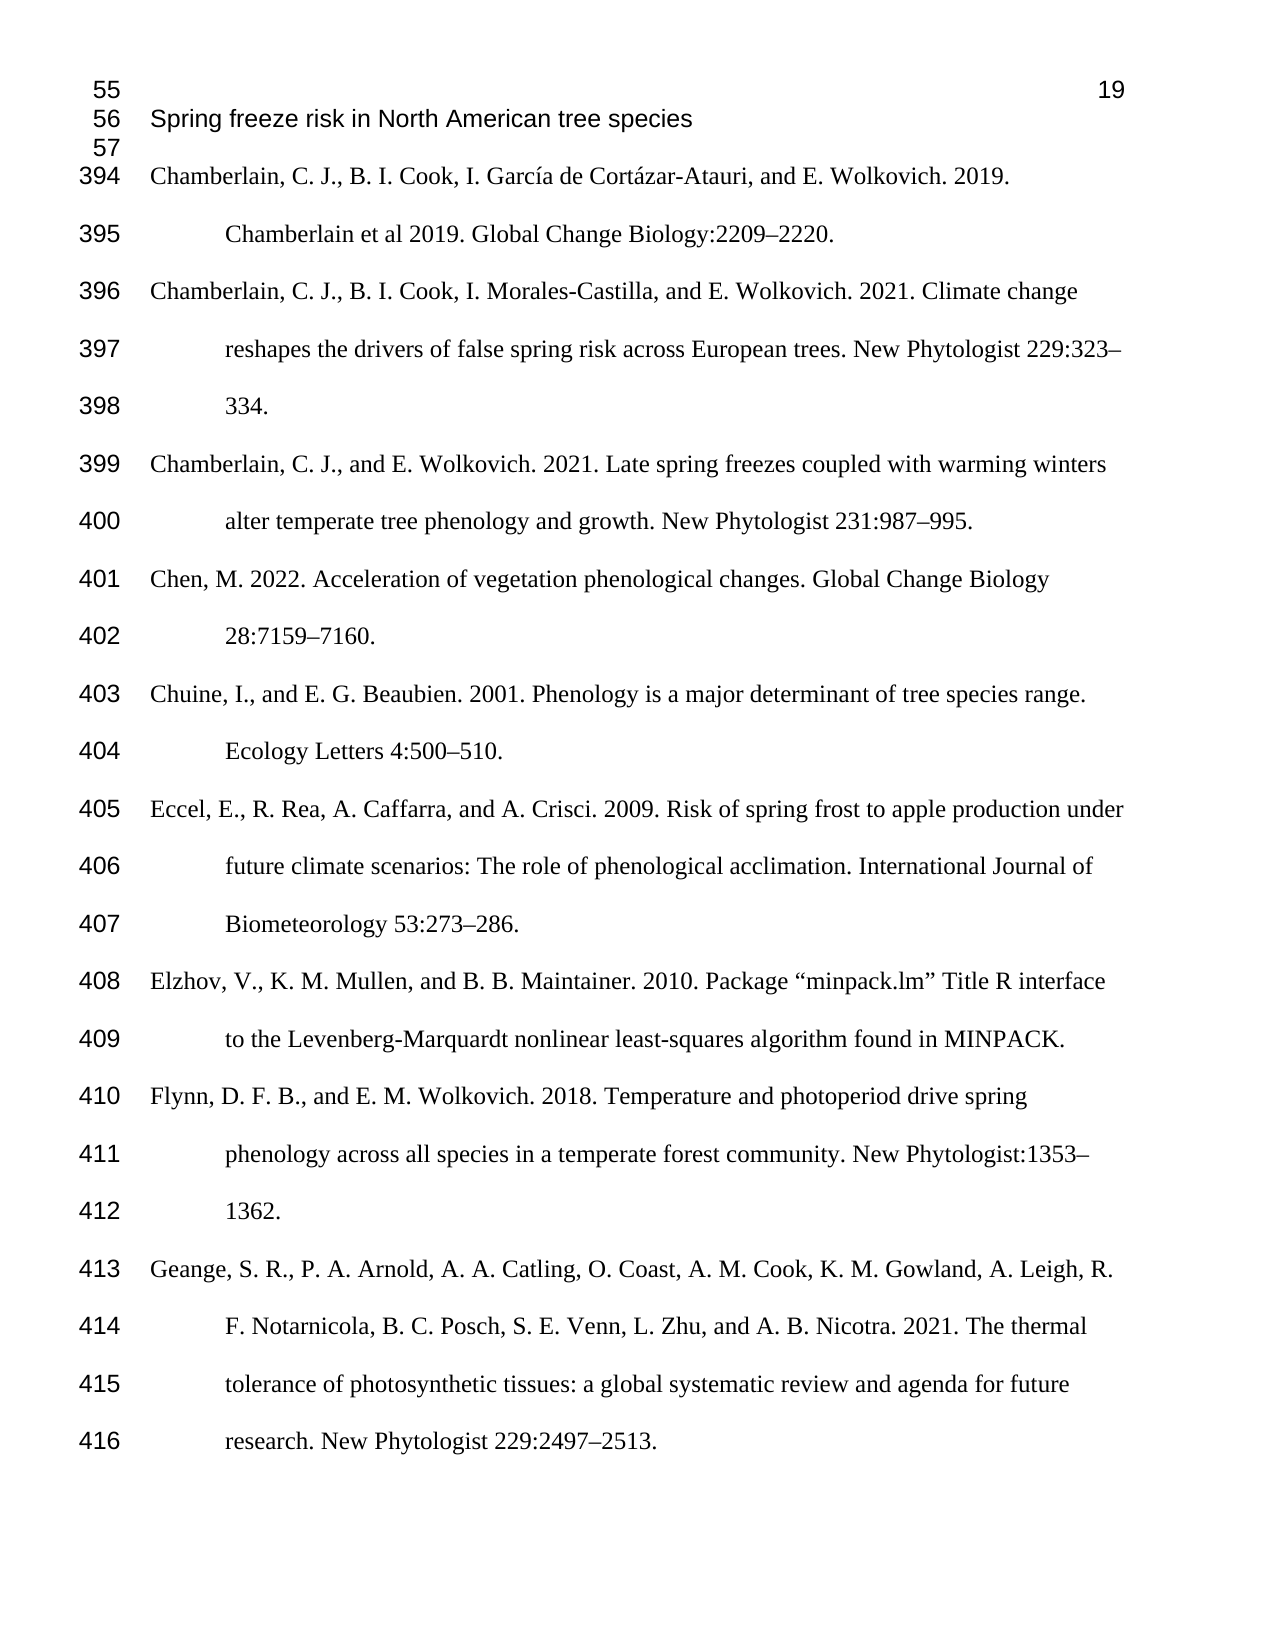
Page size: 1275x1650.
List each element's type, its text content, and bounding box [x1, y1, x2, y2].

text Geange, S. R., P. A. Arnold, A. A. Catling, O. Coast, A. M. Cook, K. M. Gowland, A. Leigh, R. F. Notarnicola, B. C. Posch, S. E. Venn, L. Zhu, and A. B. Nicotra. 2021. The thermal tolerance of photosynthetic tissues: a global systematic review and agenda for future research. New Phytologist 229:2497–2513. [150, 1254, 1125, 1455]
text Chamberlain, C. J., B. I. Cook, I. Morales-Castilla, and E. Wolkovich. 2021. Climate change reshapes the drivers of false spring risk across European trees. New Phytologist 229:323–334. [150, 276, 1125, 420]
text Eccel, E., R. Rea, A. Caffarra, and A. Crisci. 2009. Risk of spring frost to apple production under future climate scenarios: The role of phenological acclimation. International Journal of Biometeorology 53:273–286. [150, 794, 1125, 937]
text Chen, M. 2022. Acceleration of vegetation phenological changes. Global Change Biology 28:7159–7160. [150, 564, 1125, 650]
text Flynn, D. F. B., and E. M. Wolkovich. 2018. Temperature and photoperiod drive spring phenology across all species in a temperate forest community. New Phytologist:1353–1362. [150, 1081, 1125, 1225]
text Elzhov, V., K. M. Mullen, and B. B. Maintainer. 2010. Package “minpack.lm” Title R interface to the Levenberg-Marquardt nonlinear least-squares algorithm found in MINPACK. [150, 966, 1125, 1052]
text Chamberlain, C. J., B. I. Cook, I. García de Cortázar-Atauri, and E. Wolkovich. 2019. Chamberlain et al 2019. Global Change Biology:2209–2220. [150, 161, 1125, 247]
text Chamberlain, C. J., and E. Wolkovich. 2021. Late spring freezes coupled with warming winters alter temperate tree phenology and growth. New Phytologist 231:987–995. [150, 449, 1125, 535]
text Chuine, I., and E. G. Beaubien. 2001. Phenology is a major determinant of tree species range. Ecology Letters 4:500–510. [150, 679, 1125, 765]
